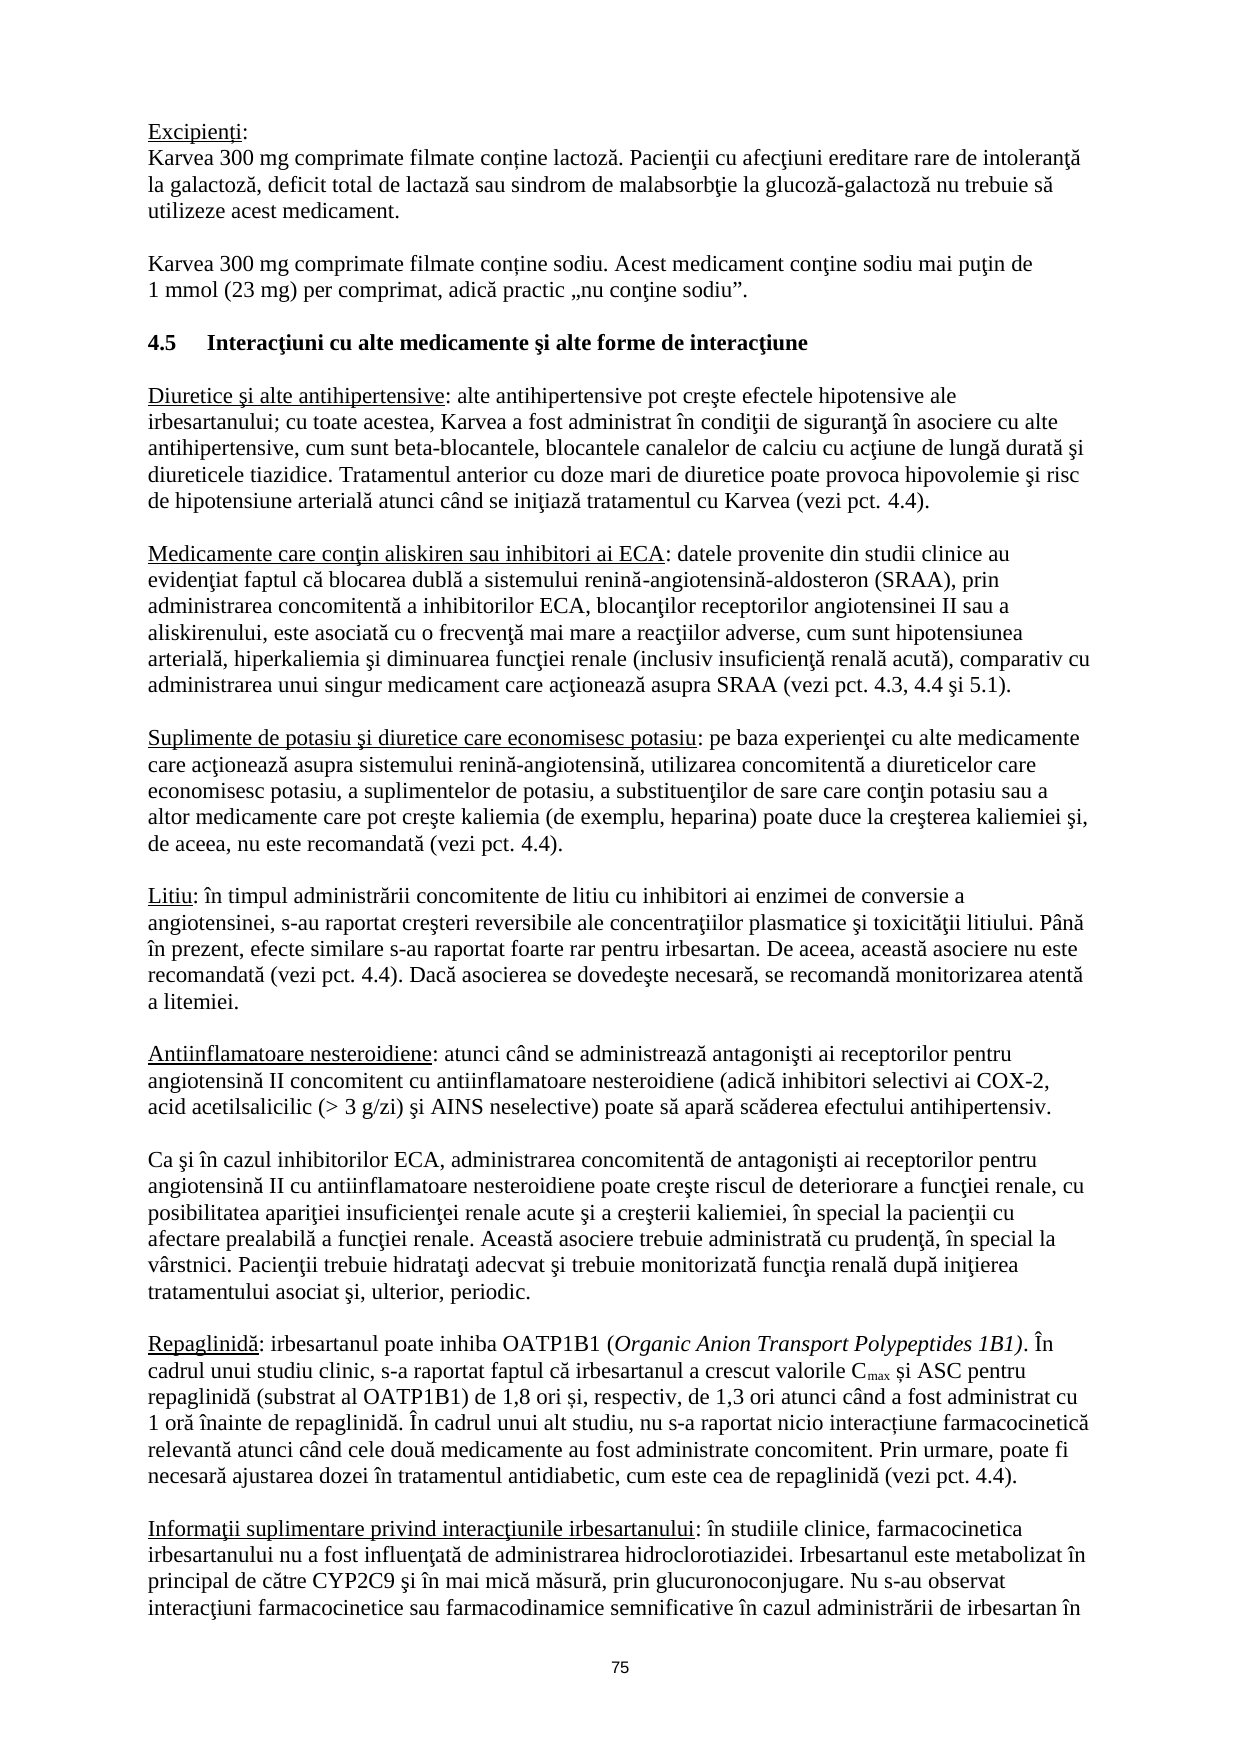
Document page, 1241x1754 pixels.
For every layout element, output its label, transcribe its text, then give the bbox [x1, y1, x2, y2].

text Litiu: în timpul administrării concomitente de litiu cu inhibitori ai enzimei de conversie a angiotensinei, s-au raportat creşteri reversibile ale concentraţiilor plasmatice şi toxicităţii litiului. Până în prezent, efecte similare s-au raportat foarte rar pentru irbesartan. De aceea, această asociere nu este recomandată (vezi pct. 4.4). Dacă asocierea se dovedeşte necesară, se recomandă monitorizarea atentă a litemiei. [148, 882, 1093, 1014]
text Medicamente care conţin aliskiren sau inhibitori ai ECA: datele provenite din studii clinice au evidenţiat faptul că blocarea dublă a sistemului renină-angiotensină-aldosteron (SRAA), prin administrarea concomitentă a inhibitorilor ECA, blocanţilor receptorilor angiotensinei II sau a aliskirenului, este asociată cu o frecvenţă mai mare a reacţiilor adverse, cum sunt hipotensiunea arterială, hiperkaliemia şi diminuarea funcţiei renale (inclusiv insuficienţă renală acută), comparativ cu administrarea unui singur medicament care acţionează asupra SRAA (vezi pct. 4.3, 4.4 şi 5.1). [148, 540, 1093, 698]
text Antiinflamatoare nesteroidiene: atunci când se administrează antagonişti ai receptorilor pentru angiotensină II concomitent cu antiinflamatoare nesteroidiene (adică inhibitori selectivi ai COX-2, acid acetilsalicilic (> 3 g/zi) şi AINS neselective) poate să apară scăderea efectului antihipertensiv. [148, 1041, 1093, 1119]
text Karvea 300 mg comprimate filmate conține lactoză. Pacienţii cu afecţiuni ereditare rare de intoleranţă la galactoză, deficit total de lactază sau sindrom de malabsorbţie la glucoză-galactoză nu trebuie să utilizeze acest medicament. [148, 144, 1093, 223]
text Repaglinidă: irbesartanul poate inhiba OATP1B1 (Organic Anion Transport Polypeptides 1B1). În cadrul unui studiu clinic, s-a raportat faptul că irbesartanul a crescut valorile Cmax și ASC pentru repaglinidă (substrat al OATP1B1) de 1,8 ori și, respectiv, de 1,3 ori atunci când a fost administrat cu 1 oră înainte de repaglinidă. În cadrul unui alt studiu, nu s-a raportat nicio interacțiune farmacocinetică relevantă atunci când cele două medicamente au fost administrate concomitent. Prin urmare, poate fi necesară ajustarea dozei în tratamentul antidiabetic, cum este cea de repaglinidă (vezi pct. 4.4). [148, 1330, 1093, 1488]
subtitle 4.5 Interacţiuni cu alte medicamente şi alte forme de interacţiune [148, 329, 1093, 355]
text Diuretice şi alte antihipertensive: alte antihipertensive pot creşte efectele hipotensive ale irbesartanului; cu toate acestea, Karvea a fost administrat în condiţii de siguranţă în asociere cu alte antihipertensive, cum sunt beta-blocantele, blocantele canalelor de calciu cu acţiune de lungă durată şi diureticele tiazidice. Tratamentul anterior cu doze mari de diuretice poate provoca hipovolemie şi risc de hipotensiune arterială atunci când se iniţiază tratamentul cu Karvea (vezi pct. 4.4). [148, 382, 1093, 513]
text Karvea 300 mg comprimate filmate conține sodiu. Acest medicament conţine sodiu mai puţin de 1 mmol (23 mg) per comprimat, adică practic „nu conţine sodiu”. [148, 250, 1093, 303]
text Suplimente de potasiu şi diuretice care economisesc potasiu: pe baza experienţei cu alte medicamente care acţionează asupra sistemului renină-angiotensină, utilizarea concomitentă a diureticelor care economisesc potasiu, a suplimentelor de potasiu, a substituenţilor de sare care conţin potasiu sau a altor medicamente care pot creşte kaliemia (de exemplu, heparina) poate duce la creşterea kaliemiei şi, de aceea, nu este recomandată (vezi pct. 4.4). [148, 724, 1093, 856]
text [148, 1515, 1093, 1620]
text Ca şi în cazul inhibitorilor ECA, administrarea concomitentă de antagonişti ai receptorilor pentru angiotensină II cu antiinflamatoare nesteroidiene poate creşte riscul de deteriorare a funcţiei renale, cu posibilitatea apariţiei insuficienţei renale acute şi a creşterii kaliemiei, în special la pacienţii cu afectare prealabilă a funcţiei renale. Această asociere trebuie administrată cu prudenţă, în special la vârstnici. Pacienţii trebuie hidrataţi adecvat şi trebuie monitorizată funcţia renală după iniţierea tratamentului asociat şi, ulterior, periodic. [148, 1146, 1093, 1304]
text Excipienți: [148, 118, 1093, 144]
